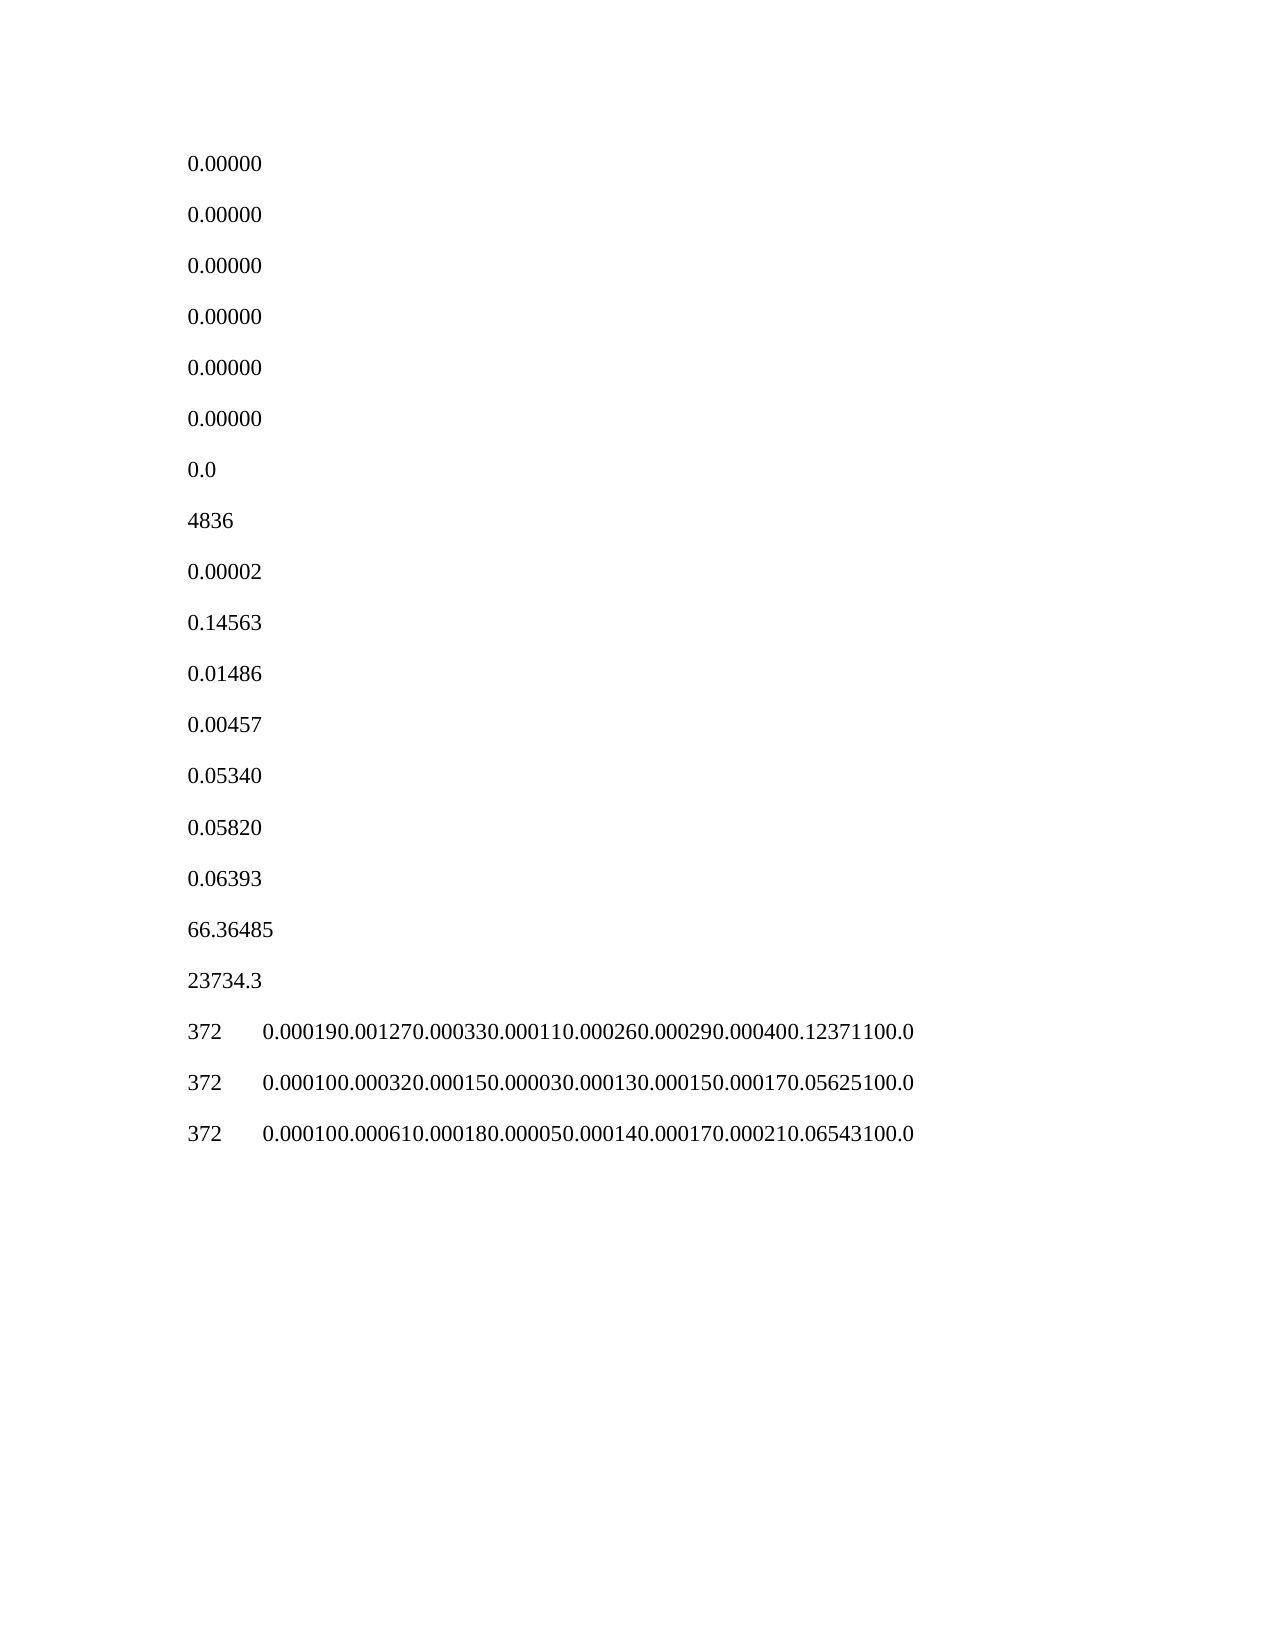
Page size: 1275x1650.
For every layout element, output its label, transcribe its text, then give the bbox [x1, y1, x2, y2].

table_cell 0.00000 [176, 303, 1076, 354]
table_cell 0.00000 [176, 354, 1076, 405]
table_cell 23734.3 [176, 967, 1076, 1018]
table_cell 0.00000 [176, 252, 1076, 303]
table_cell 0.00000 [176, 405, 1076, 456]
table_cell 0.00000 [176, 201, 1076, 252]
table_cell 0.0 [176, 456, 1076, 507]
table_cell 0.00002 [176, 558, 1076, 609]
table_cell 372 0.00019 0.00127 0.00033 0.00011 0.00026 0.00029 0.00040 0.12371 100.0 [176, 1018, 1076, 1069]
table_cell 0.14563 [176, 609, 1076, 660]
table_cell 4836 [176, 507, 1076, 558]
table_cell 0.05820 [176, 814, 1076, 864]
table_cell 0.00457 [176, 711, 1076, 762]
table_cell 372 0.00010 0.00032 0.00015 0.00003 0.00013 0.00015 0.00017 0.05625 100.0 [176, 1069, 1076, 1120]
table_cell 0.05340 [176, 763, 1076, 813]
table_cell 0.00000 [176, 150, 1076, 201]
table_cell 372 0.00010 0.00061 0.00018 0.00005 0.00014 0.00017 0.00021 0.06543 100.0 [176, 1120, 1076, 1171]
table_cell 66.36485 [176, 916, 1076, 967]
table_cell 0.06393 [176, 865, 1076, 916]
table_cell 0.01486 [176, 660, 1076, 711]
